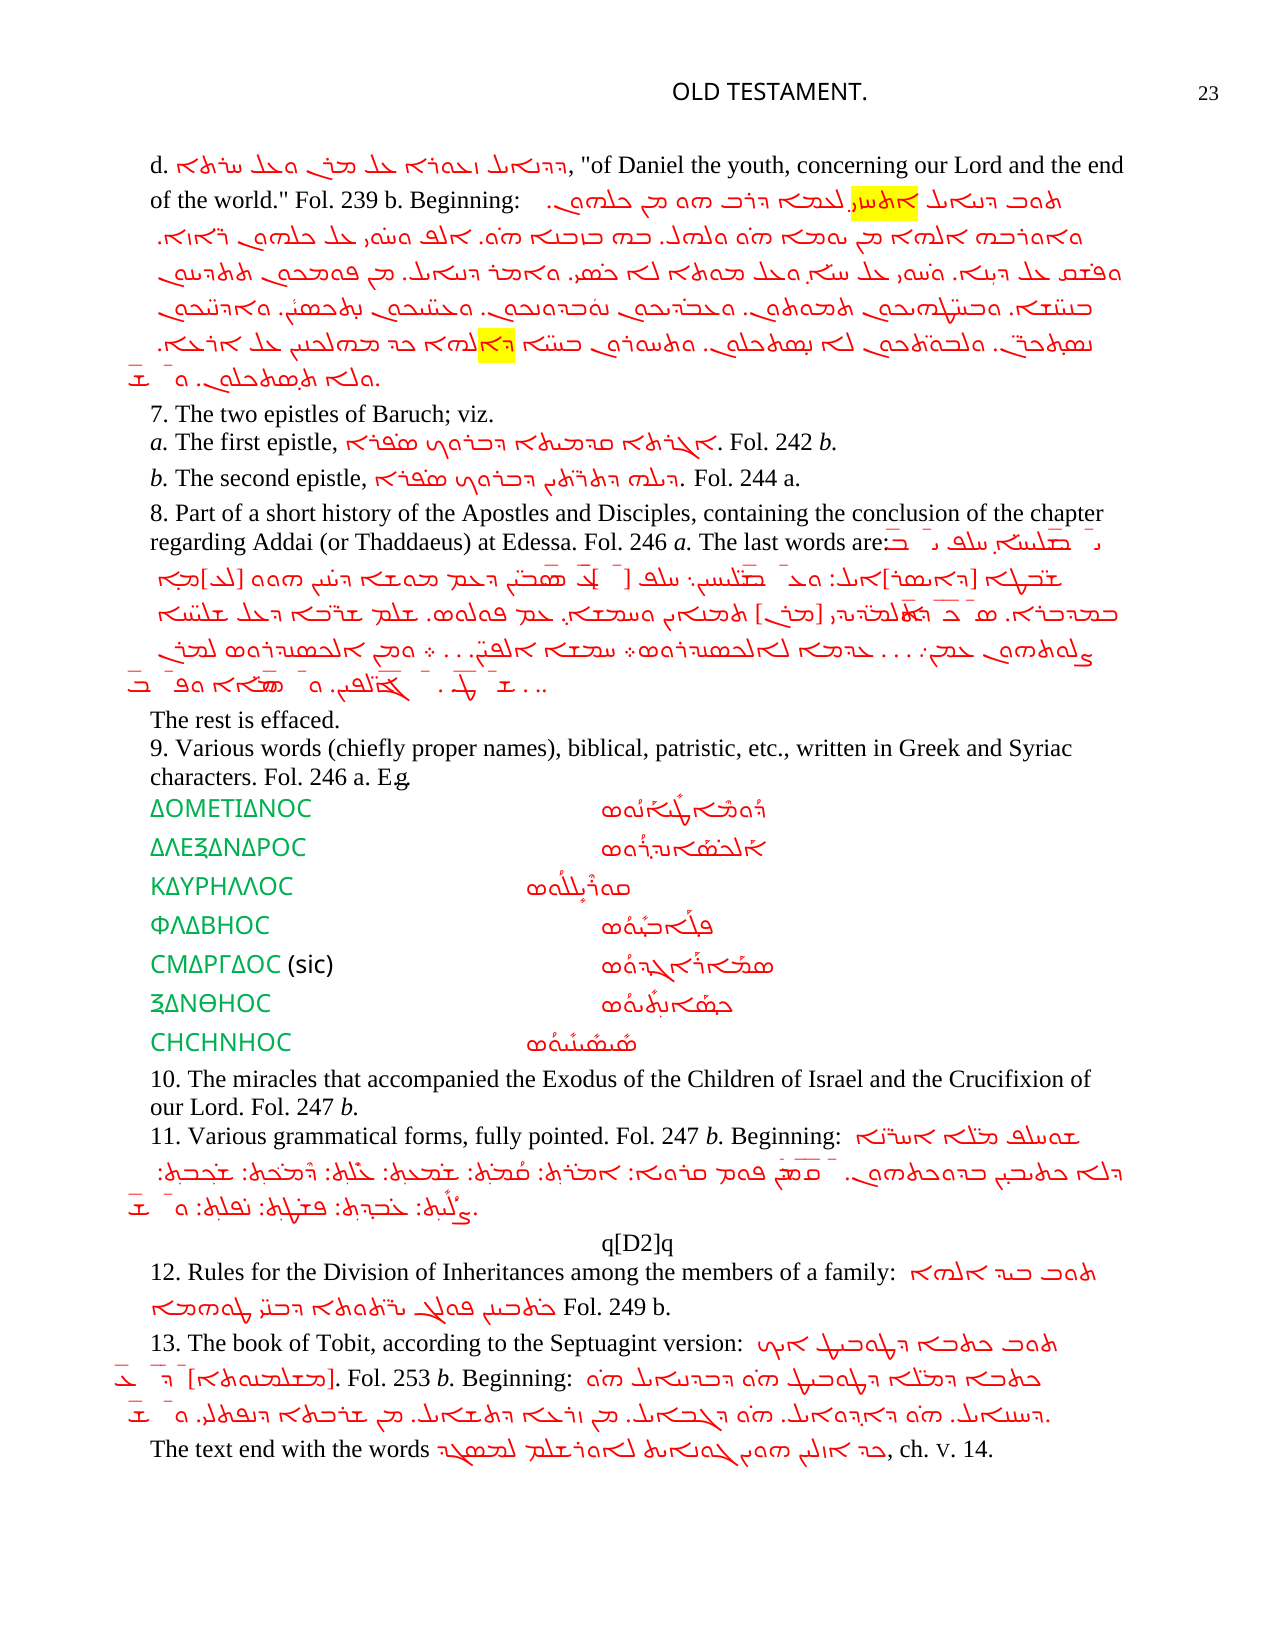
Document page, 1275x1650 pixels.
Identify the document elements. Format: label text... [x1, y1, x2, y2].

text b. The second epistle, ܕܝܠܗ ܕܬܪ̈ܬܝܢ ܕܒܪܘܟ ܣ̇ܦܪܐ.Fol. 244 a. [150, 463, 1125, 498]
text q[D2]q [150, 1228, 1125, 1257]
text 11. Various grammatical forms, fully pointed. Fol. 247 b. Beginning: ܫܘܚܠܦ ܡ̈ܠܐ ܐܚܪ̈ܢܐ ܕܠܐ ܟܬܝܒ̣ܝܢ ܒܕܘܟܬܗܘܢ. ܏ܩܕ ܡܢ ܦܘܡ ܩܪܘܝܐ: ܐܡ̇ܪܬ݂: ܩܳܡ̇ܬ݂: ܫ̇ܡܥܬ݂: ܥ̇ܶܠܬ݂: ܕܶܡ̇ܟ݁ܬ݂: ܫ̇ܟ݂ܒܬ݂: ܨ̇ܳܠܺܝܬ݂: ܥ̇ܒ̣ܕܬ݂: ܦܫ̇ܛܬ݂: ܢ̇ܦܠܬ݂: ܘ܏ܫ. [150, 1121, 1125, 1228]
text The text end with the words ܟܕ ܐܙܠܝܢ ܗܘܝܢ ܓܘܢܐܝܬ ܠܐܘܪܫܠܡ ܠܡܣܓܕ, ch. v. 14. [150, 1434, 1125, 1470]
text 8. Part of a short history of the Apostles and Disciples, containing the conclusion of the chapter regarding Addai (or Thaddaeus) at Edessa. Fol. 246 a. The last words are: ܝ܏ܒ ܫܠܝܚ̈ܐ̣ ܚܠܦ ܝ܏ܒ ܫ̈ܒܛܐ [ܕܐܝܣܪ]ܐܝܠ: ܘܥ܏ܒ ܫ̈ܠܝܚܝܢ܆ ܚܠܦ [܏ܥ]܏ܒ ܣܒ̈ܝܢ ܕܥܡ ܡܘܫܐ ܕܝ̇ܢܝܢ ܗܘܘ [ܠܥ]ܡ̣ܐ ܒܡܕܒܪܐ. ܣ܏ܟܐ ܕܬܠܡ̈ܕܝܕܝ [ܡܪܢ] ܬܡܢܐܝܢ ܘܚܡܫܐ̣. ܥܡ ܦܘܠܘܣ. ܫܠܡ ܫܪ̈ܒܐ ܕܥܠ ܫܠܝ̈ܚܐ ܨܠܘܬܗܘܢ ܥܡܢ܇ . . . ܥܕܡܐ ܠܐܠܟܣܢܕܪܘܣ܀ ܚܡܫܐ ܐܠܦܝ̈ܢ. . . ܀ ܘܡܢ ܐܠܟܣܢܕܪܘܣ ܠܡܪܢ ܫ܏ܛ . . . ܏ܓ ܐ̈ܠܦܝܢ. ܘ܏ܗ ܡ̈ܐܐ ܘܦ܏ܒ . .. [150, 498, 1125, 705]
text a. The first epistle, ܐܓܪܬܐ ܩܕܡܝܬܐ ܕܒܪܘܟ ܣ̇ܦܪܐ. Fol. 242 b. [150, 427, 1125, 463]
text ⲤΜΔΡΓΔΟⲤ (sic) ܣܡܰܐܪܰܐܓ̣ܕܘܳܣ [150, 947, 1125, 986]
text 9. Various words (chiefly proper names), biblical, patristic, etc., written in Greek and Syriac characters. Fol. 246 a. E.g. [150, 733, 1125, 791]
text d. ܕܕܢܐܝܠ ܙܥܘܪܐ ܥܠ ܡܪܢ ܘܥܠ ܚܪܬܐ, "of Daniel the youth, concerning our Lord and the end of the world." Fol. 239 b. Beginning: ܬܘܒ ܕܢܝܐܝܠ ܐܬܚܙܝ̤ ܠܥܡܐ ܕܪܒ ܗܘ ܡܢ ܟܠܗܘܢ. ܘܐܘܪܒܗ ܐܠܗܐ ܡܢ ܝܘܡܐ ܗ̇ܘ ܘܠܗܠ. ܒܗ ܒܙܒܢܐ ܗ̇ܘ. ܐܠܦ ܘܚ̇ܘܝ ܥܠ ܟܠܗܘܢ ܪ̈ܐܙܐ. ܘܦ̇ܫܩ ܥܠ ܕܝܼܢܐ. ܘ̇ܚܘܝ ܥܠ ܚܝ̈ܐ̣ ܘܥܠ ܡܘܬܐ ܠܐ ܟ̇ܣܝ. ܘܐܡܪ ܕܢܝܐܝܠ. ܡܢ ܦܘܡܟܘܢ ܬܬܕܝܢܘܢ ܒܢܝ̈ܢܫܐ. ܘܒܚ̈ܛܗܝܟܘܢ ܬܡܘܬܘܢ. ܘܥܒ̇ܕܝܟܘܢ ܢܘܿܒܕܘܢܟܘܢ. ܘܥܝ̈ܢܝܟܘܢ ܢ̣ܬܟܣܝܵܢ. ܘܐܕܢ̈ܝܟܘܢ ܢܣ̣ܬܟܪ̈ܢ. ܘܠܒܘ̈ܬܟܘܢ ܠܐ ܢ̣ܣܬܟܠܘܢ. ܘܬܚܘܪܘܢ ܒܚ̈ܝܐ ܕܐܠܗܐ ܟܕ ܡܗܠܟܢܝܢ ܥܠ ܐܪܥܐ. ܘܠܐ ܬ̣ܣܬܟܠܘܢ. ܘ܏ܫ. [150, 150, 1125, 399]
text 7. The two epistles of Baruch; viz. [150, 399, 1125, 427]
text ΚΔΥΡΗΛΛΟⲤ ܩܘܪܶܝܻܠܠܳܘܣ [150, 869, 1125, 908]
text The rest is effaced. [150, 705, 1125, 733]
text 10. The miracles that accompanied the Exodus of the Children of Israel and the Crucifixion of our Lord. Fol. 247 b. [150, 1064, 1125, 1121]
text ⲜΔΝⲐΗΟⲤ ܟ̣ܣܰܐܢܬ݂ܺܝܘܳܣ [150, 986, 1125, 1025]
text 13. The book of Tobit, according to the Septuagint version: ܬܘܒ ܟܬܒܐ ܕܛܘܒܝܛ ܐܝܟ [ܡܫܠܡܢܘܬܐ]܏ܕܥ. Fol. 253 b. Beginning: ܟܬܒܐ ܕܡ̈ܠܐ ܕܛܘܒܝܛ ܗ̇ܘ ܕܒܕܢܝܐܝܠ ܗ̇ܘ ܕܚܢܢܐܝܠ. ܗ̇ܘ ܕܐ̣ܕܘܐܝܠ. ܗ̇ܘ ܕܓܒܐܝܠ. ܡܢ ܙܪܥܐ ܕܬܫܐܝܠ. ܡܢ ܫܪܒܬܐ ܕܢܦܬܠܝ. ܘ܏ܫ. [150, 1328, 1125, 1434]
text ⲤΗⲤΗΝΗΟⲤ ܣܺܝܣܺܝܢܺܝܘܳܣ [150, 1025, 1125, 1064]
text 12. Rules for the Division of Inheritances among the members of a family: ܬܘܒ ܒܝܕ ܐܠܗܐ ܟ̇ܬܒܝܢܢ ܦܘܠܓ ܝܪ̈ܬܘܬܐ ܕܒܢ̈ܝ ܛܘܗܡܐ Fol. 249 b. [150, 1257, 1125, 1328]
text ⲪΛΔΒΗΟⲤ ܦ̣ܠܰܐܒ̣ܺܝܘܳܣ [150, 908, 1125, 947]
text ΔΛΕⲜΔΝΔΡΟⲤ ܐܰܠܟ̇ܣܰܐܢܕ̣ܪܳܘܣ [150, 830, 1125, 869]
text ΔⲞΜΕΤΙΔΝΟⲤ ܕܳܘܡܶܐܛܺܝܐܰܢܳܘܣ [150, 791, 1125, 830]
